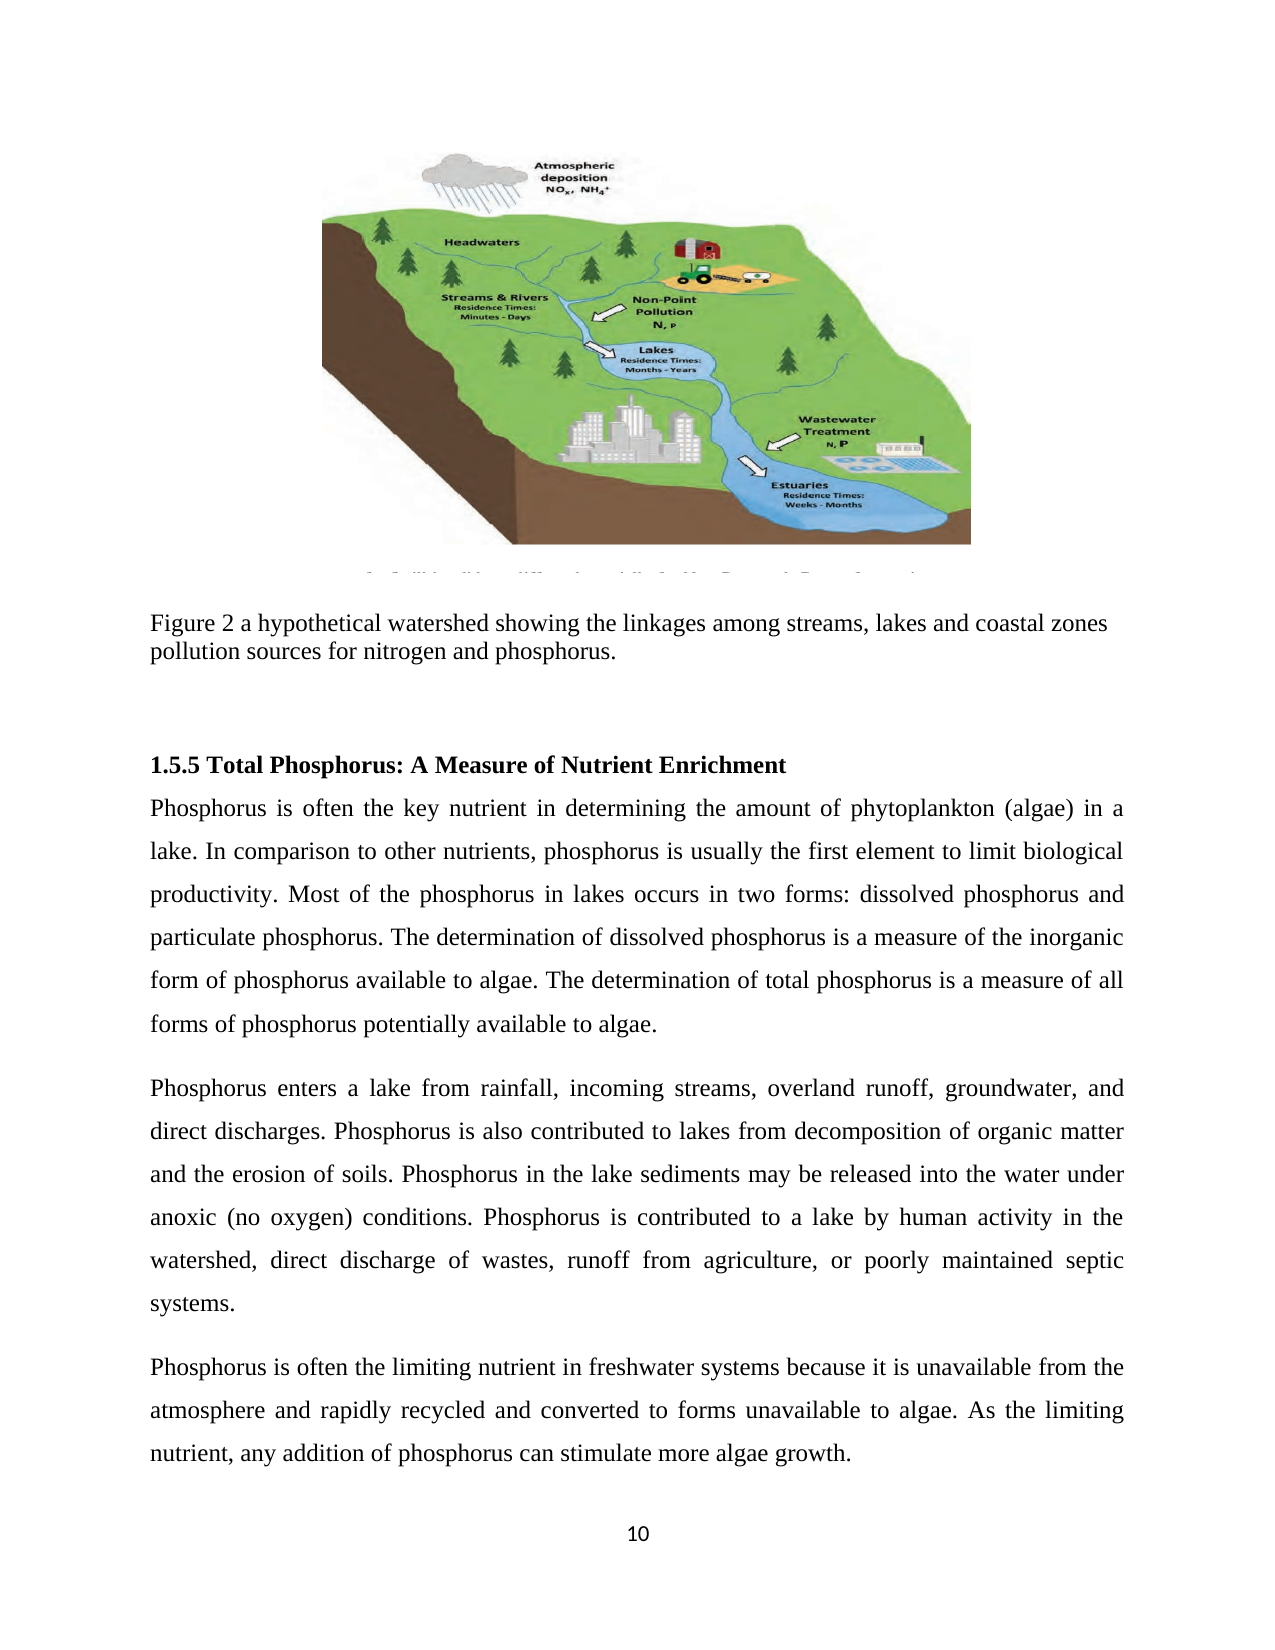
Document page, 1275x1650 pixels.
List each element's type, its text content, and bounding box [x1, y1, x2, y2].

text Figure 2 a hypothetical watershed showing the linkages among streams, lakes and coastal zones pollution sources for nitrogen and phosphorus. [150, 608, 1125, 665]
subtitle 1.5.5 Total Phosphorus: A Measure of Nutrient Enrichment [150, 750, 1125, 779]
text Phosphorus enters a lake from rainfall, incoming streams, overland runoff, groundwater, and direct discharges. Phosphorus is also contributed to lakes from decomposition of organic matter and the erosion of soils. Phosphorus in the lake sediments may be released into the water under anoxic (no oxygen) conditions. Phosphorus is contributed to a lake by human activity in the watershed, direct discharge of wastes, runoff from agriculture, or poorly maintained septic systems. [150, 1073, 1125, 1317]
text Phosphorus is often the limiting nutrient in freshwater systems because it is unavailable from the atmosphere and rapidly recycled and converted to forms unavailable to algae. As the limiting nutrient, any addition of phosphorus can stimulate more algae growth. [150, 1352, 1125, 1467]
text Phosphorus is often the key nutrient in determining the amount of phytoplankton (algae) in a lake. In comparison to other nutrients, phosphorus is usually the first element to limit biological productivity. Most of the phosphorus in lakes occurs in two forms: dissolved phosphorus and particulate phosphorus. The determination of dissolved phosphorus is a measure of the inorganic form of phosphorus available to algae. The determination of total phosphorus is a measure of all forms of phosphorus potentially available to algae. [150, 793, 1125, 1037]
picture [300, 150, 1002, 573]
